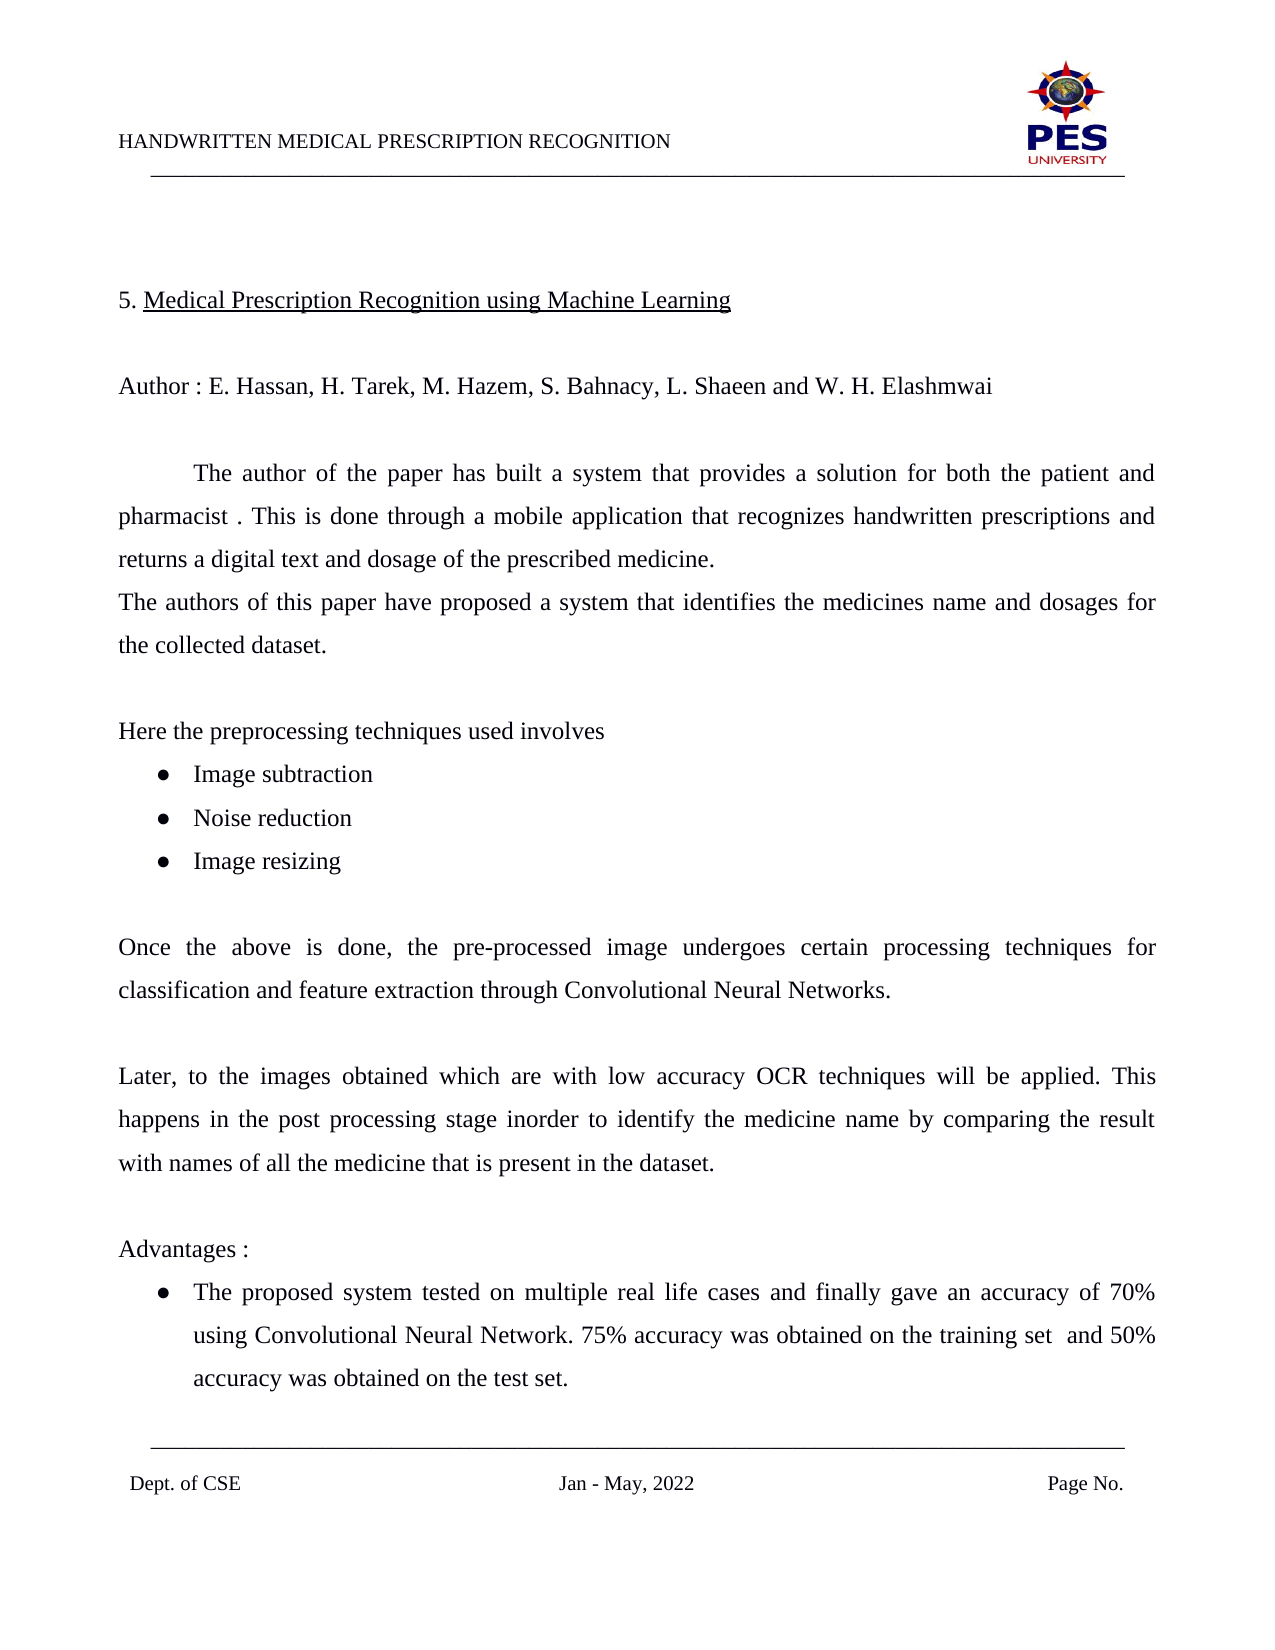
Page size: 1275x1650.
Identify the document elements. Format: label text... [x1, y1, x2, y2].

text Advantages : [118, 1234, 1157, 1263]
text Author : E. Hassan, H. Tarek, M. Hazem, S. Bahnacy, L. Shaeen and W. H. Elashmwai [118, 371, 1157, 400]
text Later, to the images obtained which are with low accuracy OCR techniques will be applied. This happens in the post processing stage inorder to identify the medicine name by comparing the result with names of all the medicine that is present in the dataset. [118, 1061, 1157, 1176]
list Image subtraction [156, 759, 1157, 788]
picture [1026, 60, 1107, 164]
text The authors of this paper have proposed a system that identifies the medicines name and dosages for the collected dataset. [118, 587, 1157, 659]
text The author of the paper has built a system that provides a solution for both the patient and pharmacist . This is done through a mobile application that recognizes handwritten prescriptions and returns a digital text and dosage of the prescribed medicine. [118, 458, 1157, 573]
list Image resizing [156, 846, 1157, 874]
list Noise reduction [156, 803, 1157, 831]
list The proposed system tested on multiple real life cases and finally gave an accuracy of 70% using Convolutional Neural Network. 75% accuracy was obtained on the training set and 50% accuracy was obtained on the test set. [156, 1277, 1157, 1392]
text Here the preprocessing techniques used involves [118, 716, 1157, 745]
text Once the above is done, the pre-processed image undergoes certain processing techniques for classification and feature extraction through Convolutional Neural Networks. [118, 932, 1157, 1004]
text 5. Medical Prescription Recognition using Machine Learning [118, 285, 1157, 314]
